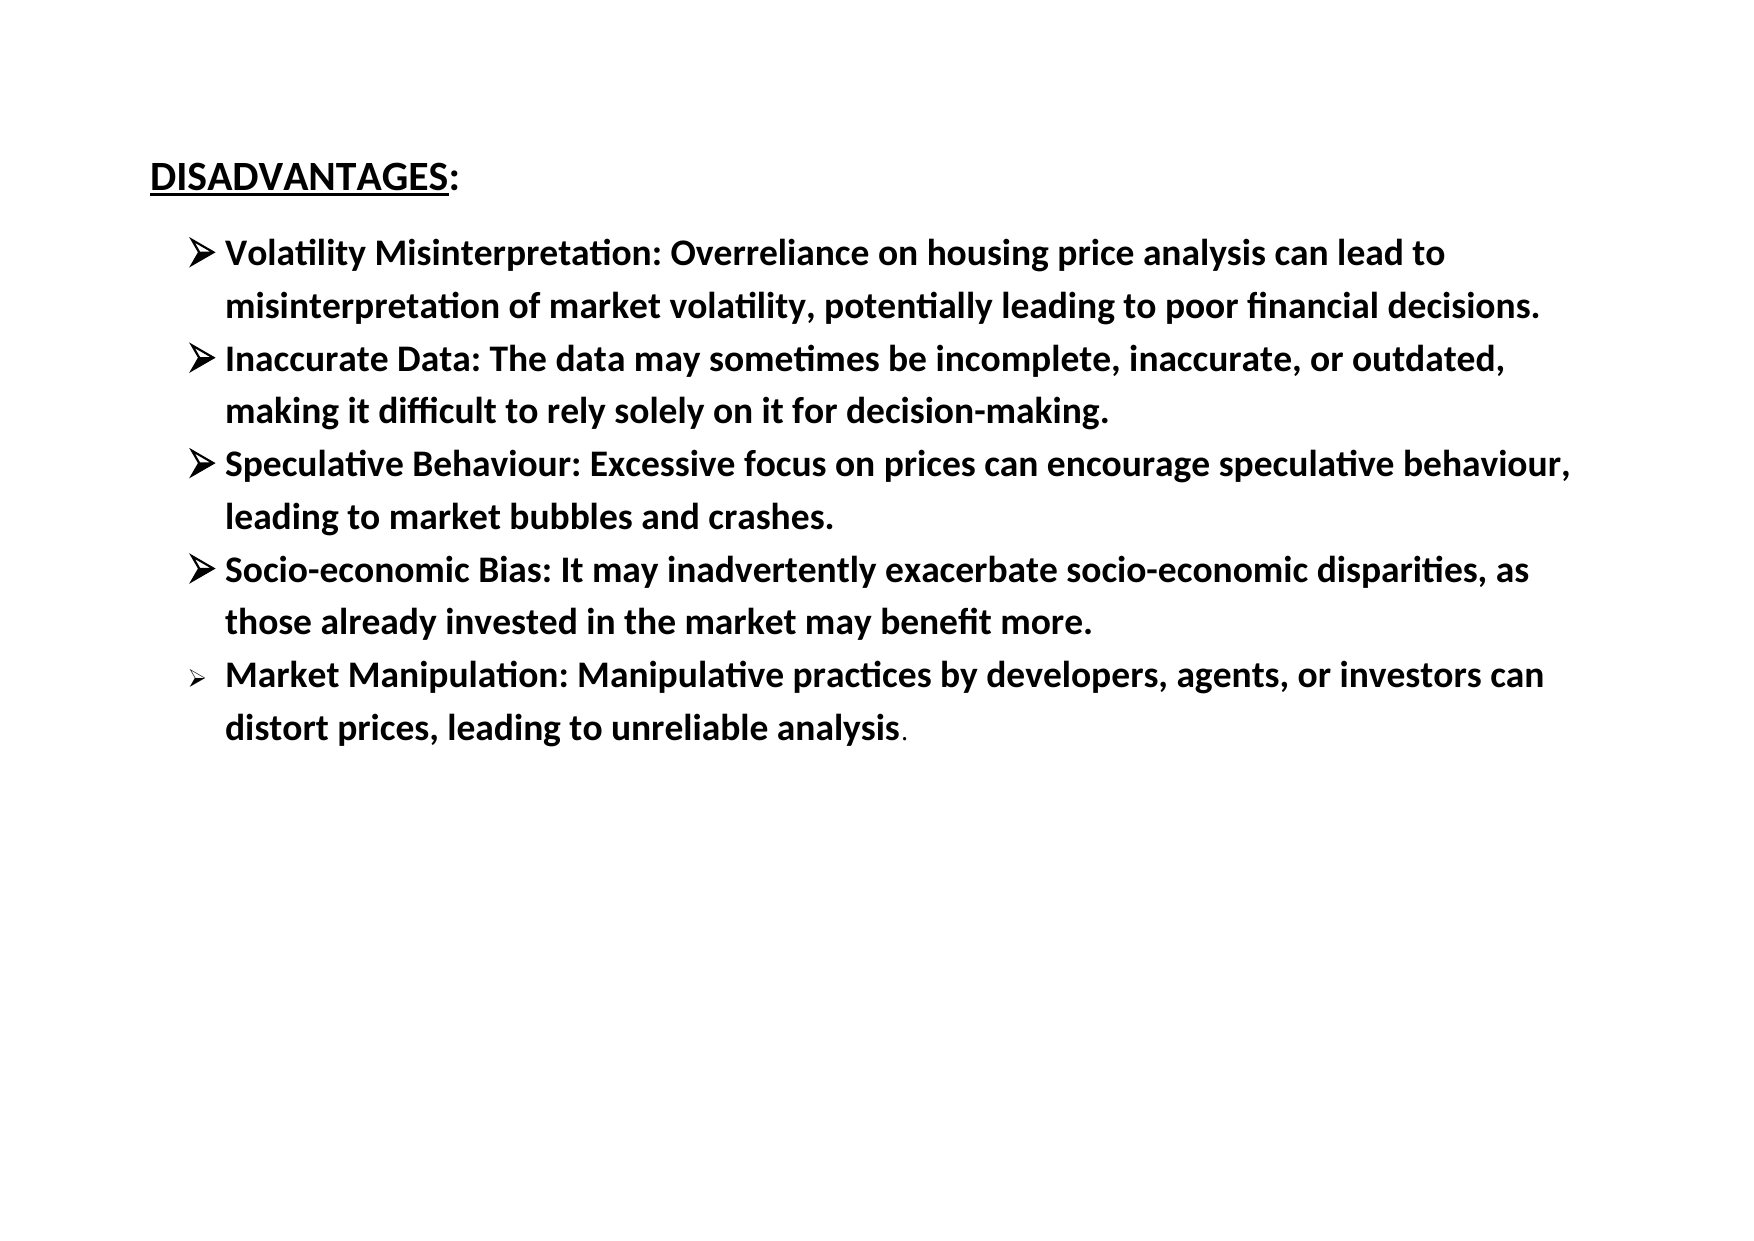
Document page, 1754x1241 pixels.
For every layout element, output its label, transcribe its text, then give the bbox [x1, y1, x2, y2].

list Speculative Behaviour: Excessive focus on prices can encourage speculative behaviour, leading to market bubbles and crashes. [187, 440, 1604, 539]
list Market Manipulation: Manipulative practices by developers, agents, or investors can distort prices, leading to unreliable analysis. [187, 651, 1604, 749]
text DISADVANTAGES: [150, 150, 1604, 201]
list Inaccurate Data: The data may sometimes be incomplete, inaccurate, or outdated, making it difficult to rely solely on it for decision-making. [187, 335, 1604, 433]
list Volatility Misinterpretation: Overreliance on housing price analysis can lead to misinterpretation of market volatility, potentially leading to poor financial decisions. [187, 229, 1604, 328]
list Socio-economic Bias: It may inadvertently exacerbate socio-economic disparities, as those already invested in the market may benefit more. [187, 546, 1604, 644]
